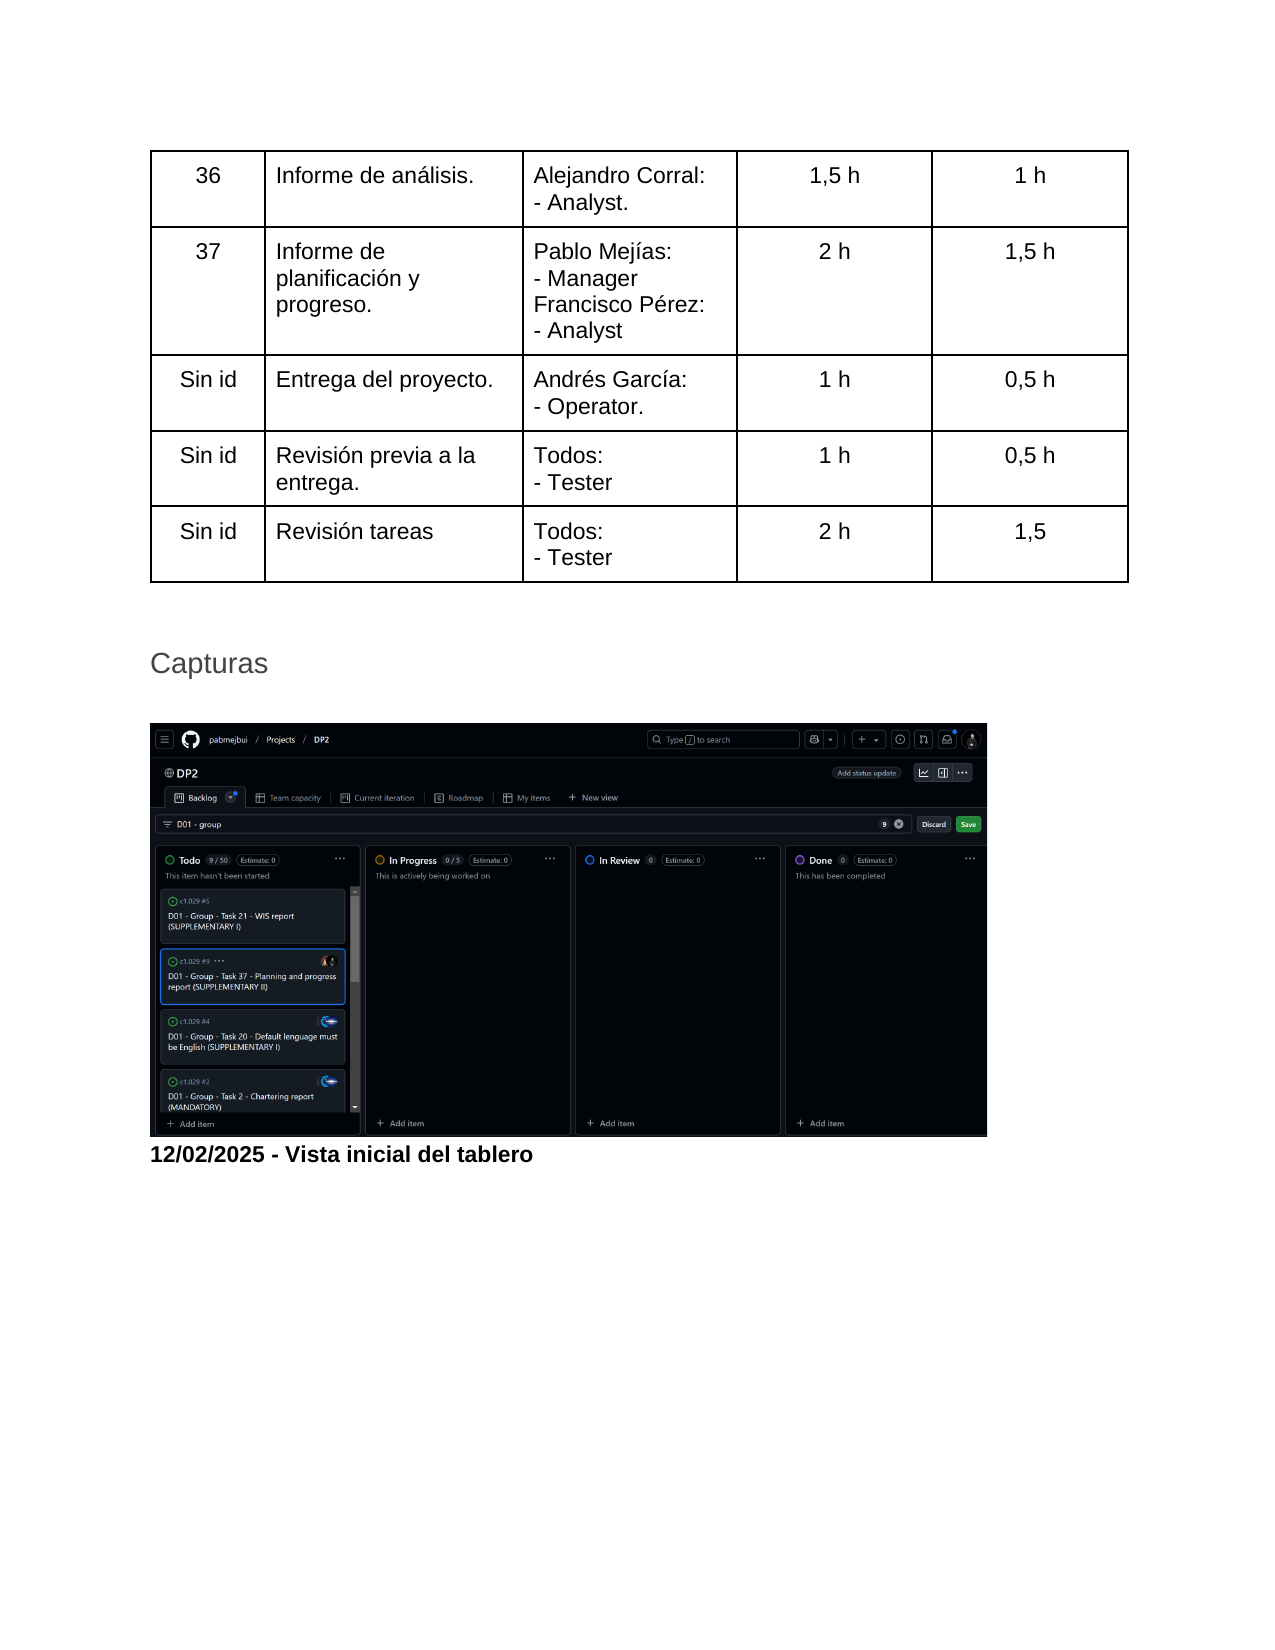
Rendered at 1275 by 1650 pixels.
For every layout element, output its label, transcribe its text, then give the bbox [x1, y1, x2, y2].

text 12/02/2025 - Vista inicial del tablero [150, 1141, 1125, 1167]
table_cell Revisión tareas [266, 507, 522, 581]
picture [150, 723, 988, 1137]
table_cell Informe de análisis. [266, 152, 522, 226]
table_cell Revisión previa a la entrega. [266, 432, 522, 505]
table_cell Alejandro Corral: - Analyst. [524, 152, 736, 226]
table_cell Entrega del proyecto. [266, 356, 522, 429]
table_cell 36 [152, 152, 264, 226]
table_cell 1,5 [933, 507, 1127, 581]
table_cell Pablo Mejías: - Manager Francisco Pérez: - Analyst [524, 228, 736, 354]
table_cell 1 h [738, 432, 931, 505]
table_cell Todos: - Tester [524, 432, 736, 505]
table_cell Todos: - Tester [524, 507, 736, 581]
table_cell 1,5 h [738, 152, 931, 226]
table_cell Sin id [152, 432, 264, 505]
table_cell 37 [152, 228, 264, 354]
table_cell Sin id [152, 507, 264, 581]
table_cell Sin id [152, 356, 264, 429]
table_cell Informe de planificación y progreso. [266, 228, 522, 354]
table_cell Andrés García: - Operator. [524, 356, 736, 429]
subtitle Capturas [150, 646, 1125, 680]
table_cell 1 h [933, 152, 1127, 226]
table_cell 2 h [738, 507, 931, 581]
table_cell 1 h [738, 356, 931, 429]
table_cell 1,5 h [933, 228, 1127, 354]
table_cell 2 h [738, 228, 931, 354]
table_cell 0,5 h [933, 356, 1127, 429]
table_cell 0,5 h [933, 432, 1127, 505]
